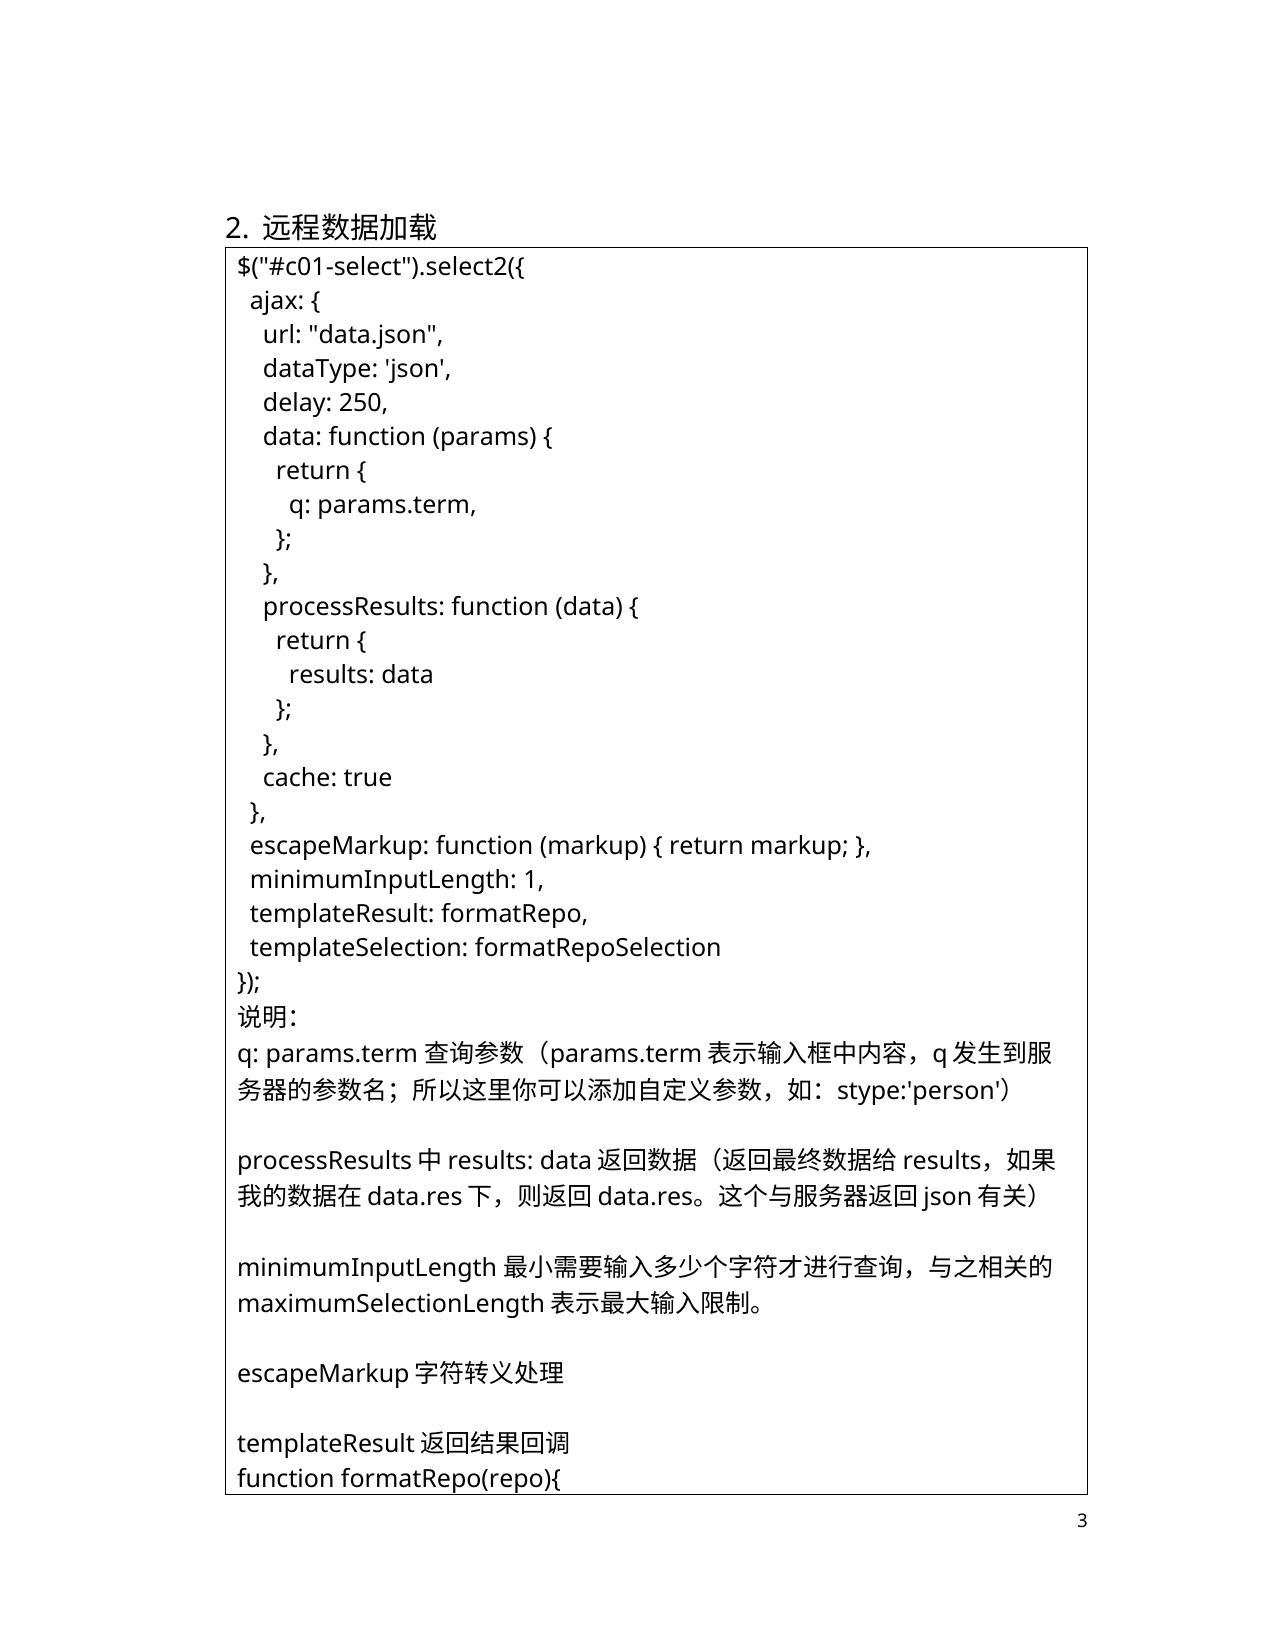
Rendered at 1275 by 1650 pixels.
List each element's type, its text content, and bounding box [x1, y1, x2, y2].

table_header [226, 248, 1087, 1494]
subtitle 远程数据加载 [225, 205, 1087, 247]
